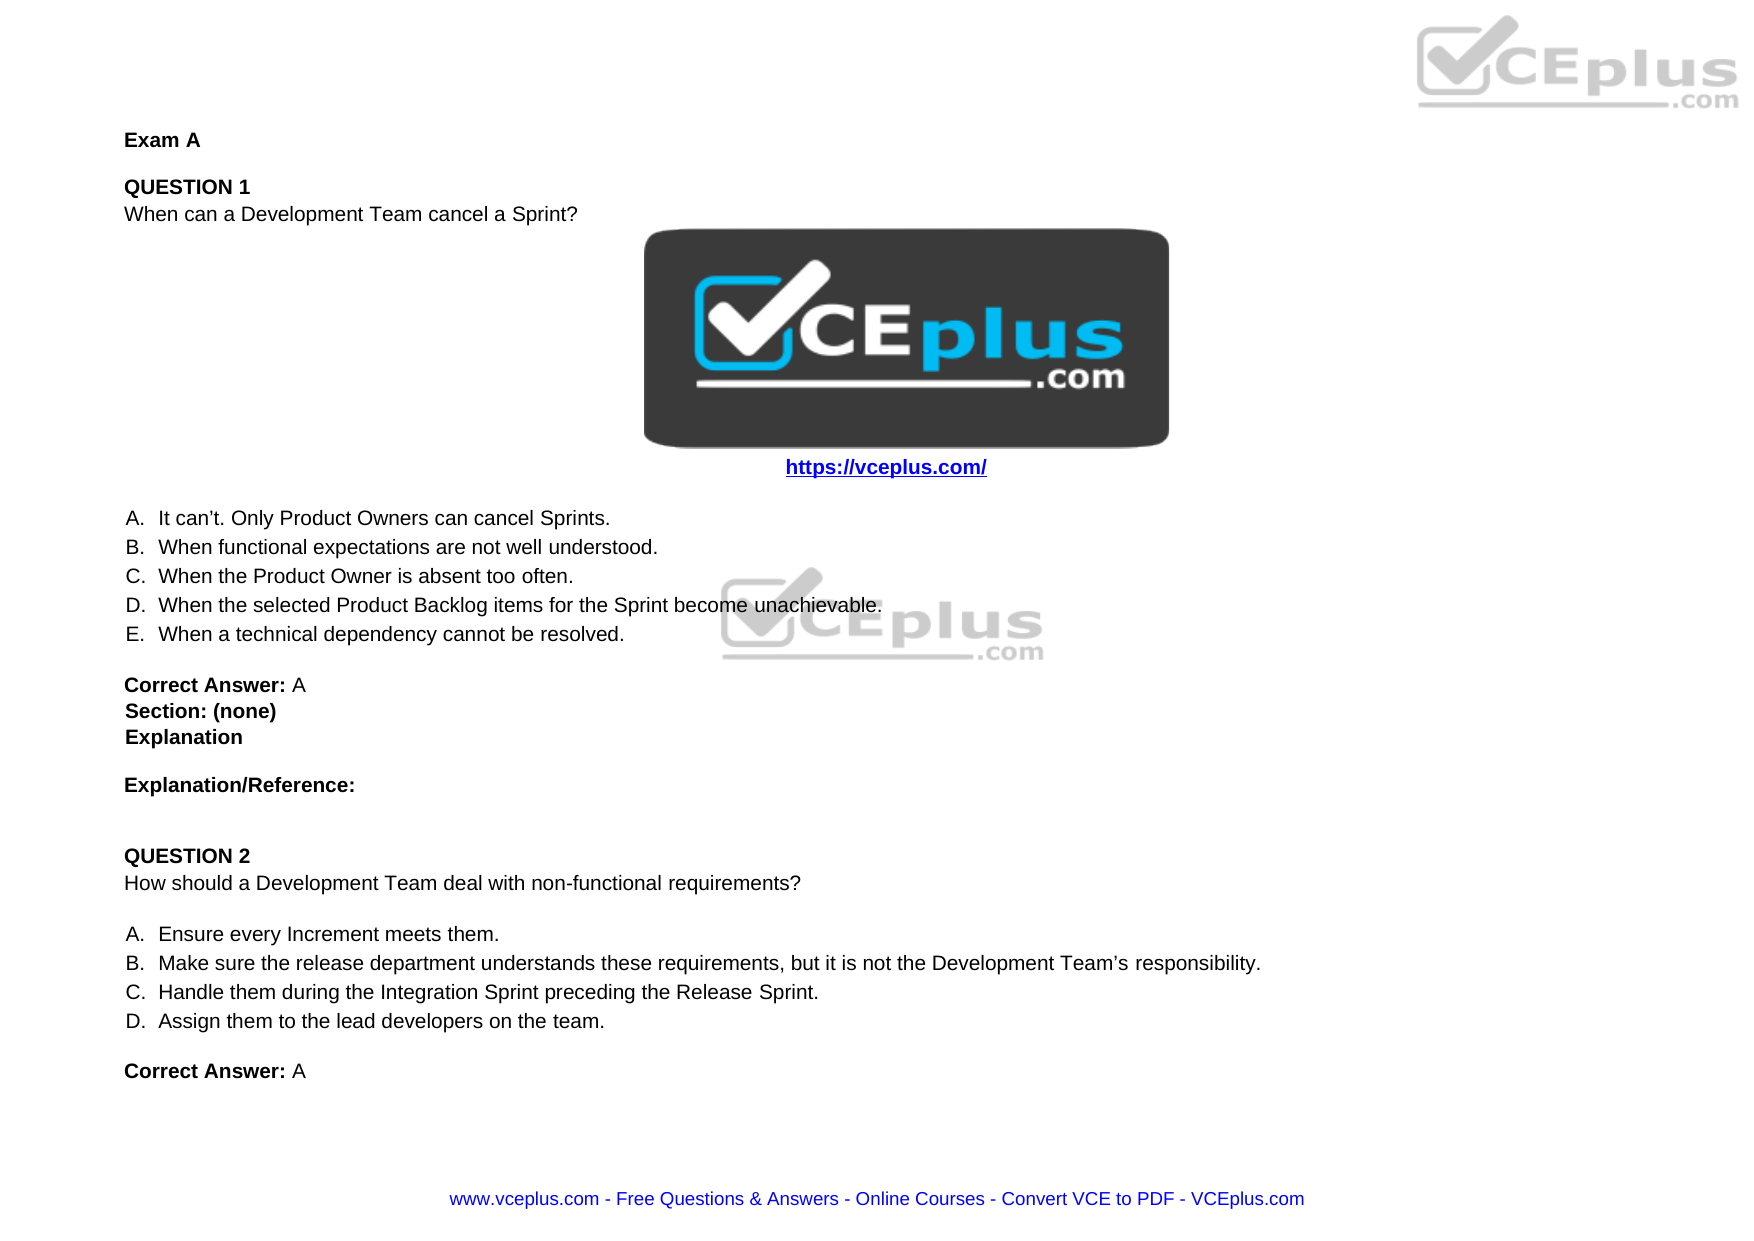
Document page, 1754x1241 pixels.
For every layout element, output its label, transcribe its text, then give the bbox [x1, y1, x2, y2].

picture [644, 228, 1170, 449]
list When the Product Owner is absent too often. [125, 564, 1635, 588]
list It can’t. Only Product Owners can cancel Sprints. [125, 506, 1635, 530]
list Handle them during the Integration Sprint preceding the Release Sprint. [125, 980, 1635, 1004]
list Make sure the release department understands these requirements, but it is not the Development Team’s responsibility. [125, 951, 1635, 975]
picture [720, 588, 1044, 593]
list Assign them to the lead developers on the team. [125, 1008, 1635, 1032]
list Ensure every Increment meets them. [125, 921, 1635, 945]
list When a technical dependency cannot be resolved. [125, 622, 1635, 646]
text https://vceplus.com/ [509, 455, 1263, 479]
subtitle QUESTION 1 [124, 175, 1635, 199]
subtitle Correct Answer: A Section: (none) Explanation [124, 672, 308, 749]
list When functional expectations are not well understood. [125, 535, 1635, 559]
picture [720, 617, 1044, 622]
text Explanation/Reference: [124, 773, 1635, 797]
subtitle Correct Answer: A [124, 1059, 1635, 1083]
text Exam A [124, 128, 1635, 152]
text When can a Development Team cancel a Sprint? [124, 202, 1635, 226]
list When the selected Product Backlog items for the Sprint become unachievable. [125, 593, 1635, 617]
text How should a Development Team deal with non-functional requirements? [124, 871, 1635, 895]
picture [1416, 15, 1739, 109]
picture [720, 646, 1044, 661]
subtitle QUESTION 2 [124, 844, 1635, 868]
